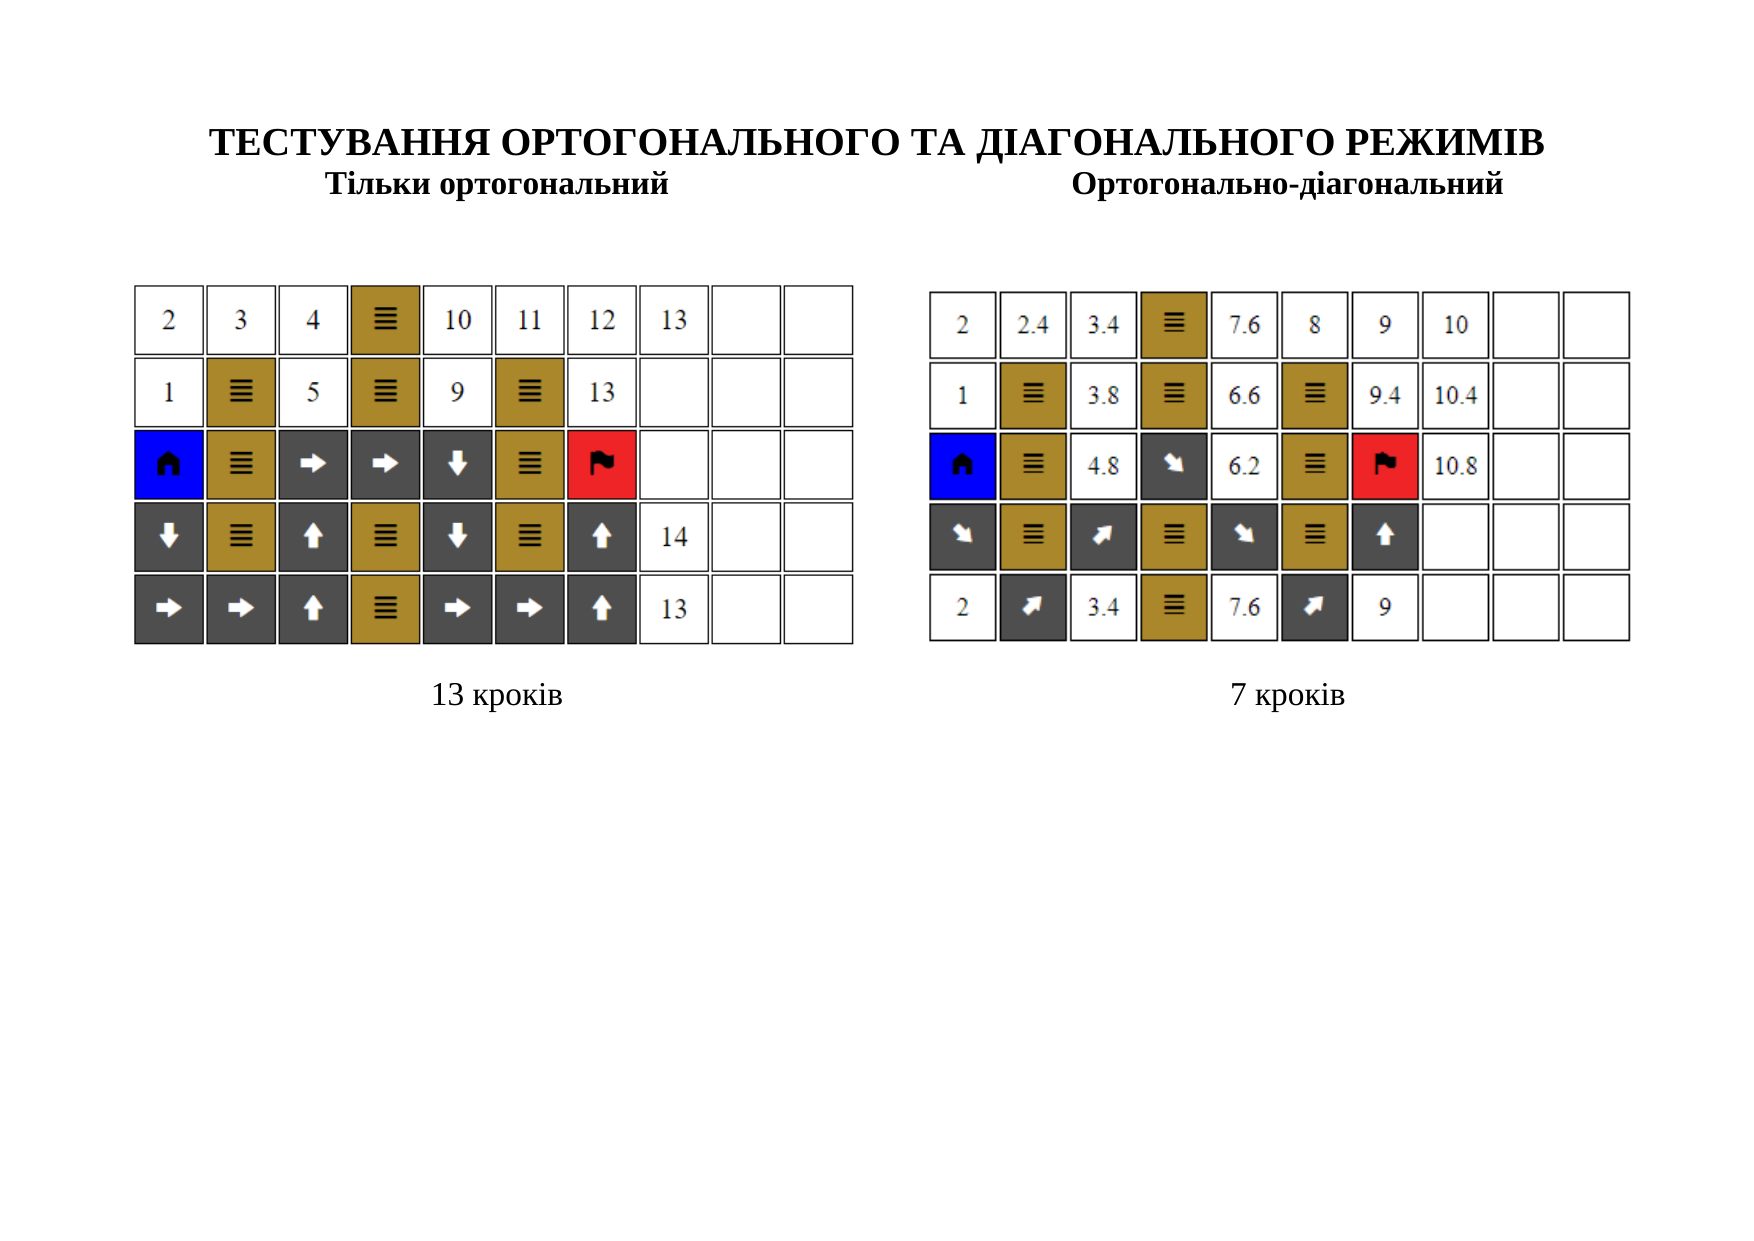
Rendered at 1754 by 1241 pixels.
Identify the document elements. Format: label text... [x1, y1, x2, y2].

table_cell 7 кроків [905, 280, 1671, 1031]
table_cell 13 кроків [89, 280, 905, 1031]
picture [128, 279, 865, 656]
table_header Тільки ортогональний [89, 164, 905, 280]
table_header Ортогонально-діагональний [905, 164, 1671, 280]
text ТЕСТУВАННЯ ОРТОГОНАЛЬНОГО ТА ДІАГОНАЛЬНОГО РЕЖИМІВ [89, 118, 1665, 164]
picture [920, 279, 1656, 656]
